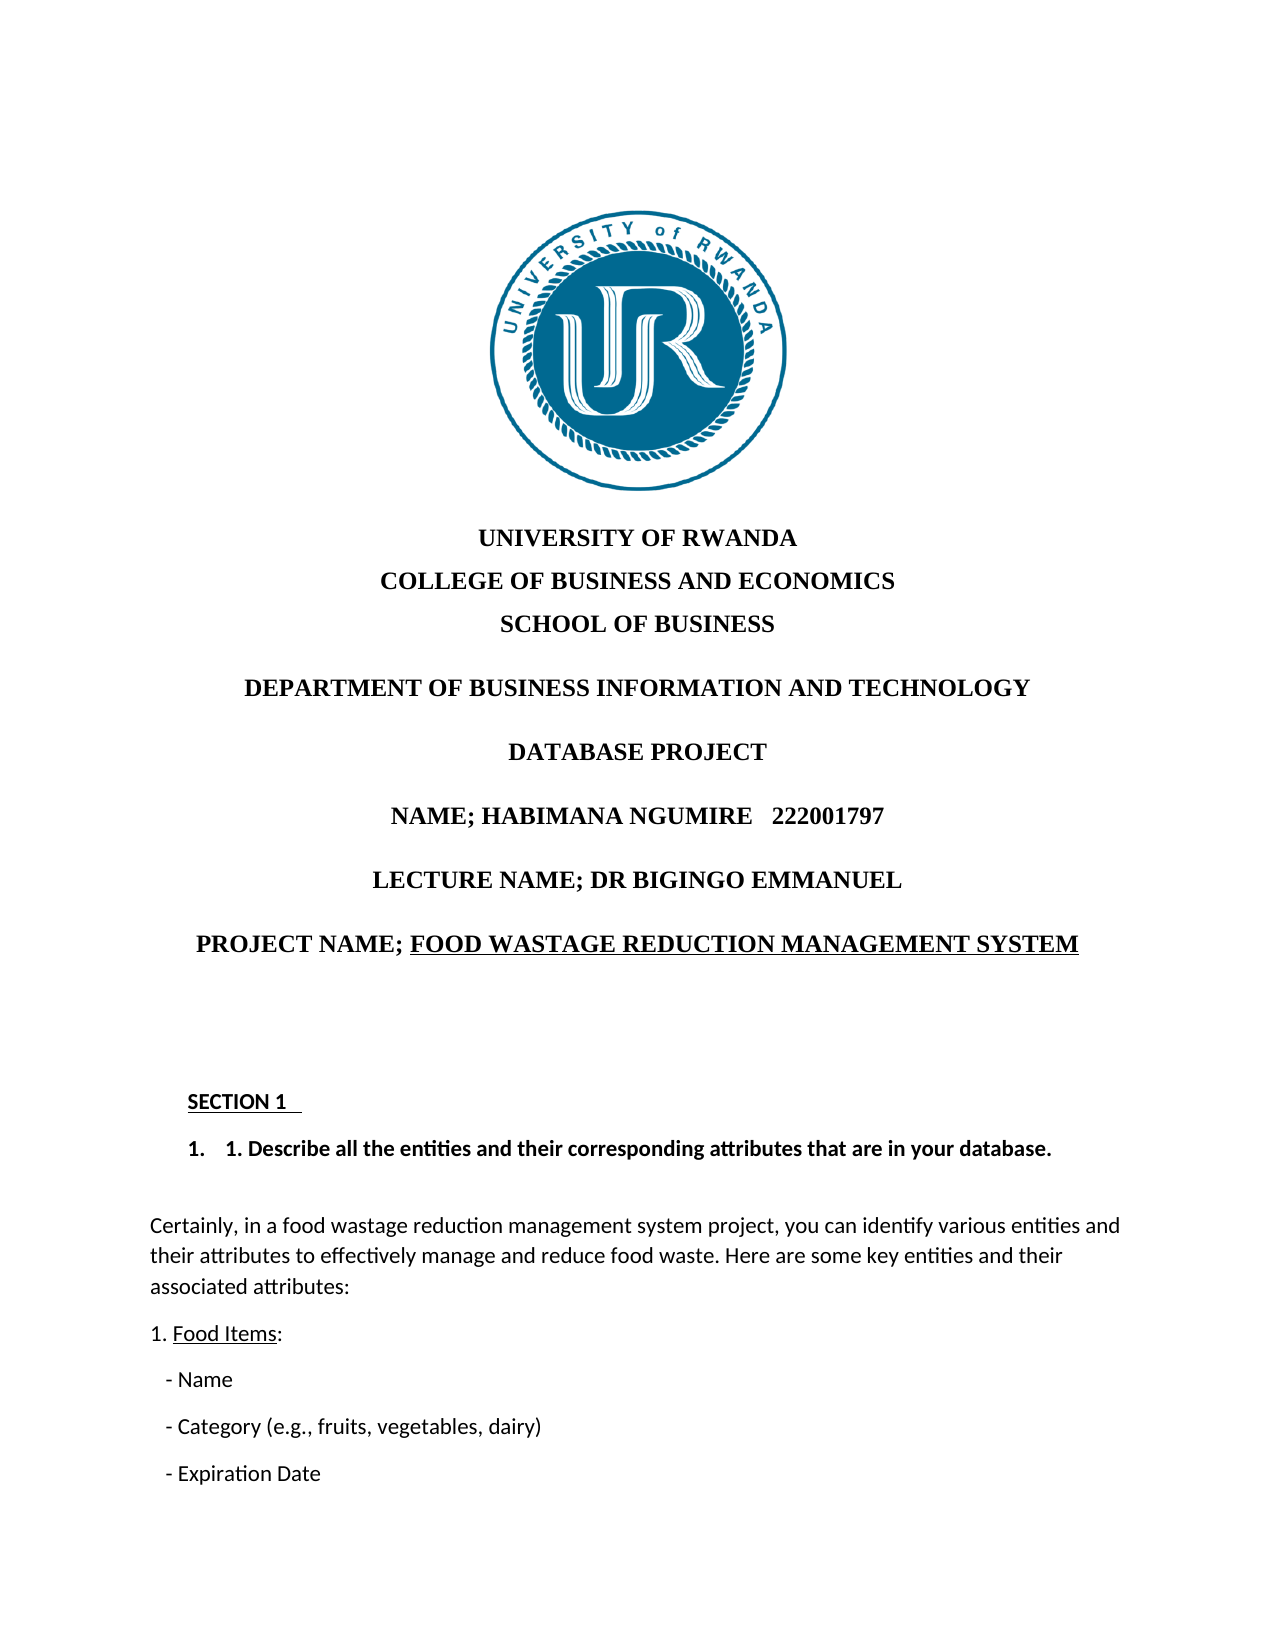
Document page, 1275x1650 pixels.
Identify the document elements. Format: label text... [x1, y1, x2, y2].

text PROJECT NAME; FOOD WASTAGE REDUCTION MANAGEMENT SYSTEM [150, 929, 1125, 957]
text UNIVERSITY OF RWANDA COLLEGE OF BUSINESS AND ECONOMICS SCHOOL OF BUSINESS [150, 523, 1125, 638]
text SECTION 1 [187, 1057, 1125, 1116]
text 1. Food Items: [150, 1319, 1125, 1347]
text - Expiration Date [150, 1459, 1125, 1487]
text DEPARTMENT OF BUSINESS INFORMATION AND TECHNOLOGY [150, 673, 1125, 702]
text DATABASE PROJECT [150, 737, 1125, 766]
text NAME; HABIMANA NGUMIRE 222001797 [150, 801, 1125, 829]
text Certainly, in a food wastage reduction management system project, you can identify various entities and their attributes to effectively manage and reduce food waste. Here are some key entities and their associated attributes: [150, 1211, 1125, 1300]
list 1. Describe all the entities and their corresponding attributes that are in your database. [187, 1134, 1125, 1162]
text - Name [150, 1366, 1125, 1394]
picture [482, 203, 793, 498]
text - Category (e.g., fruits, vegetables, dairy) [150, 1412, 1125, 1441]
text LECTURE NAME; DR BIGINGO EMMANUEL [150, 865, 1125, 893]
